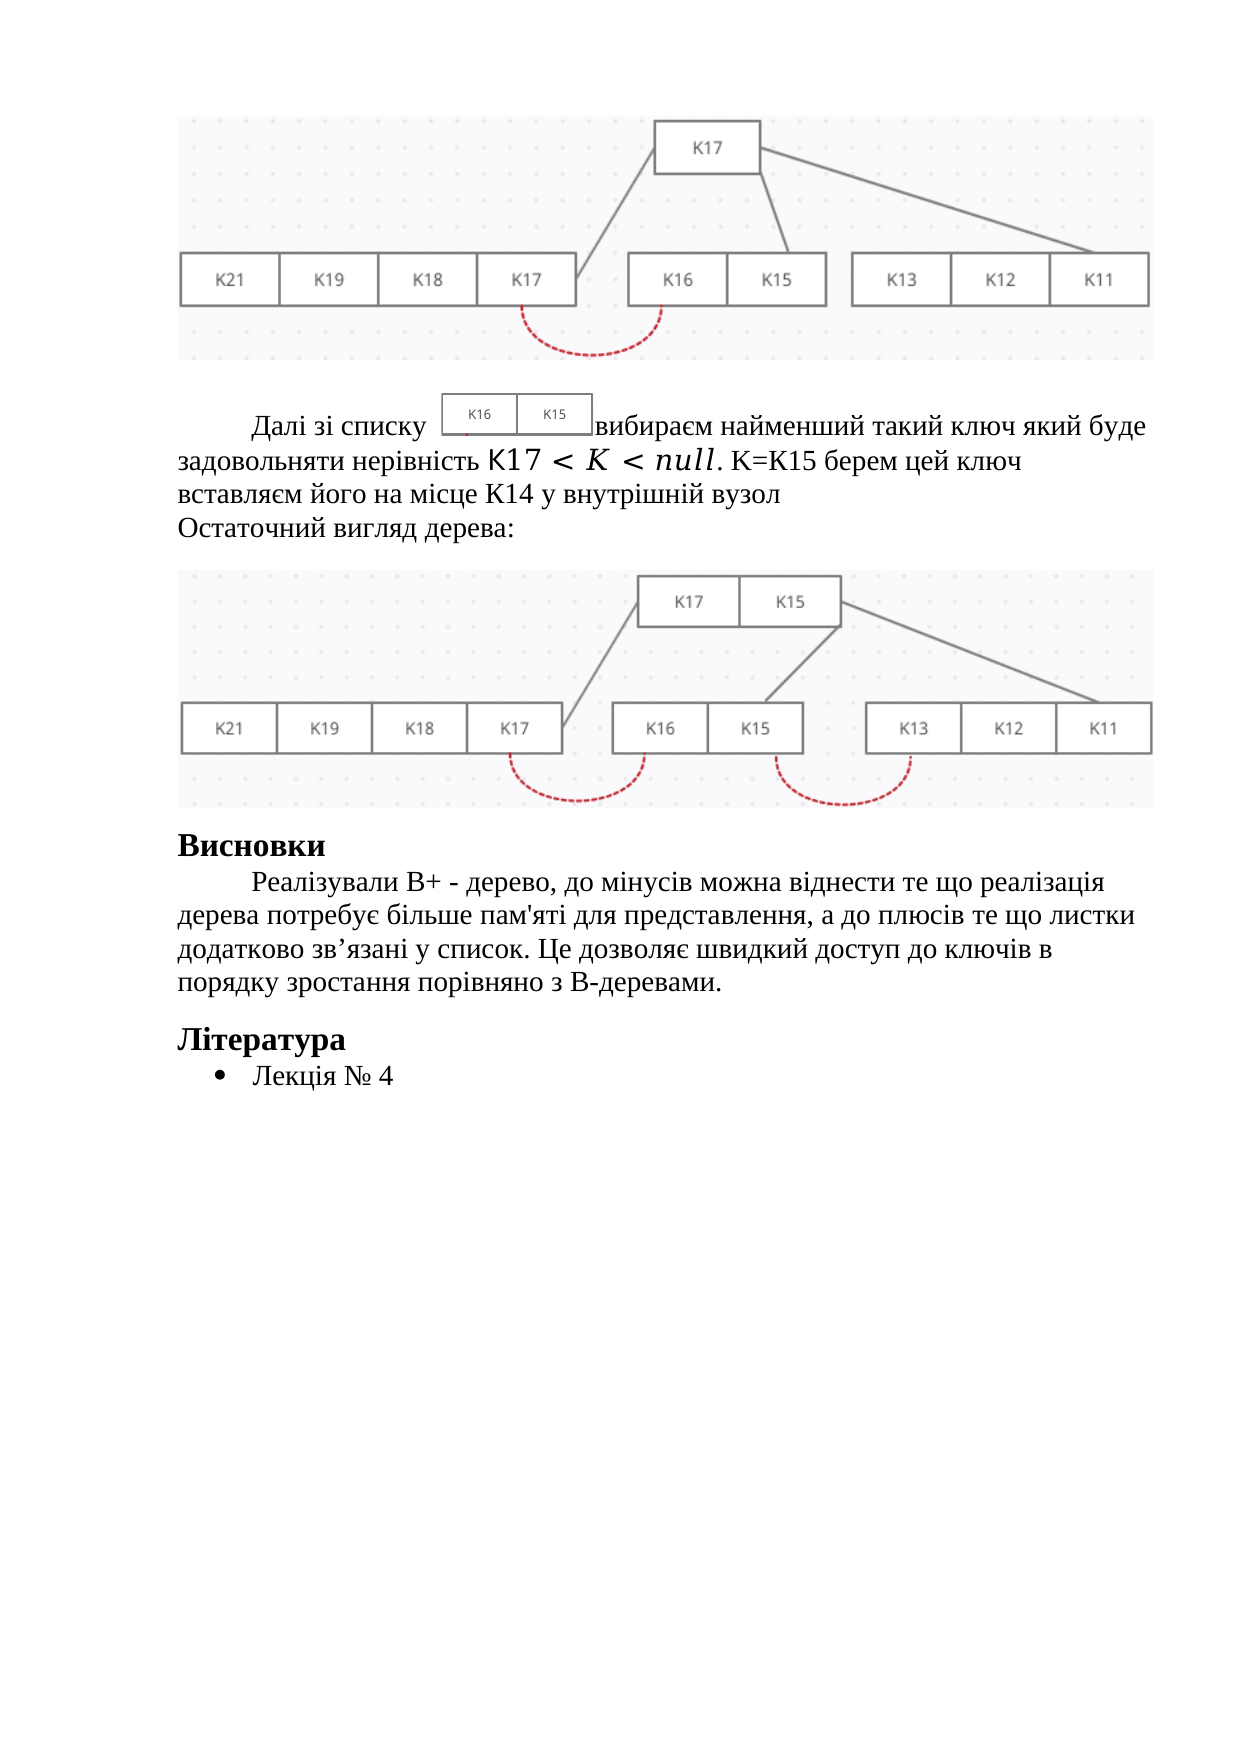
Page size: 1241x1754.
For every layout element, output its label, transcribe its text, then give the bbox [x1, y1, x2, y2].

picture [441, 393, 595, 436]
text Реалізували В+ - дерево, до мінусів можна віднести те що реалізація дерева потребує більше пам'яті для представлення, а до плюсів те що листки додатково зв’язані у список. Це дозволяє швидкий доступ до ключів в порядку зростання порівняно з B-деревами. [177, 864, 1152, 998]
picture [177, 116, 1154, 360]
picture [177, 570, 1154, 808]
text Далі зі списку вибираєм найменший такий ключ який буде задовольняти нерівність К17 < 𝐾 < 𝑛𝑢𝑙𝑙. K=К15 берем цей ключ вставляєм його на місце К14 у внутрішній вузол [177, 394, 1148, 510]
subtitle Література [177, 1019, 1167, 1057]
text Остаточний вигляд дерева: [177, 510, 1167, 544]
list Лекція № 4 [215, 1057, 1167, 1093]
